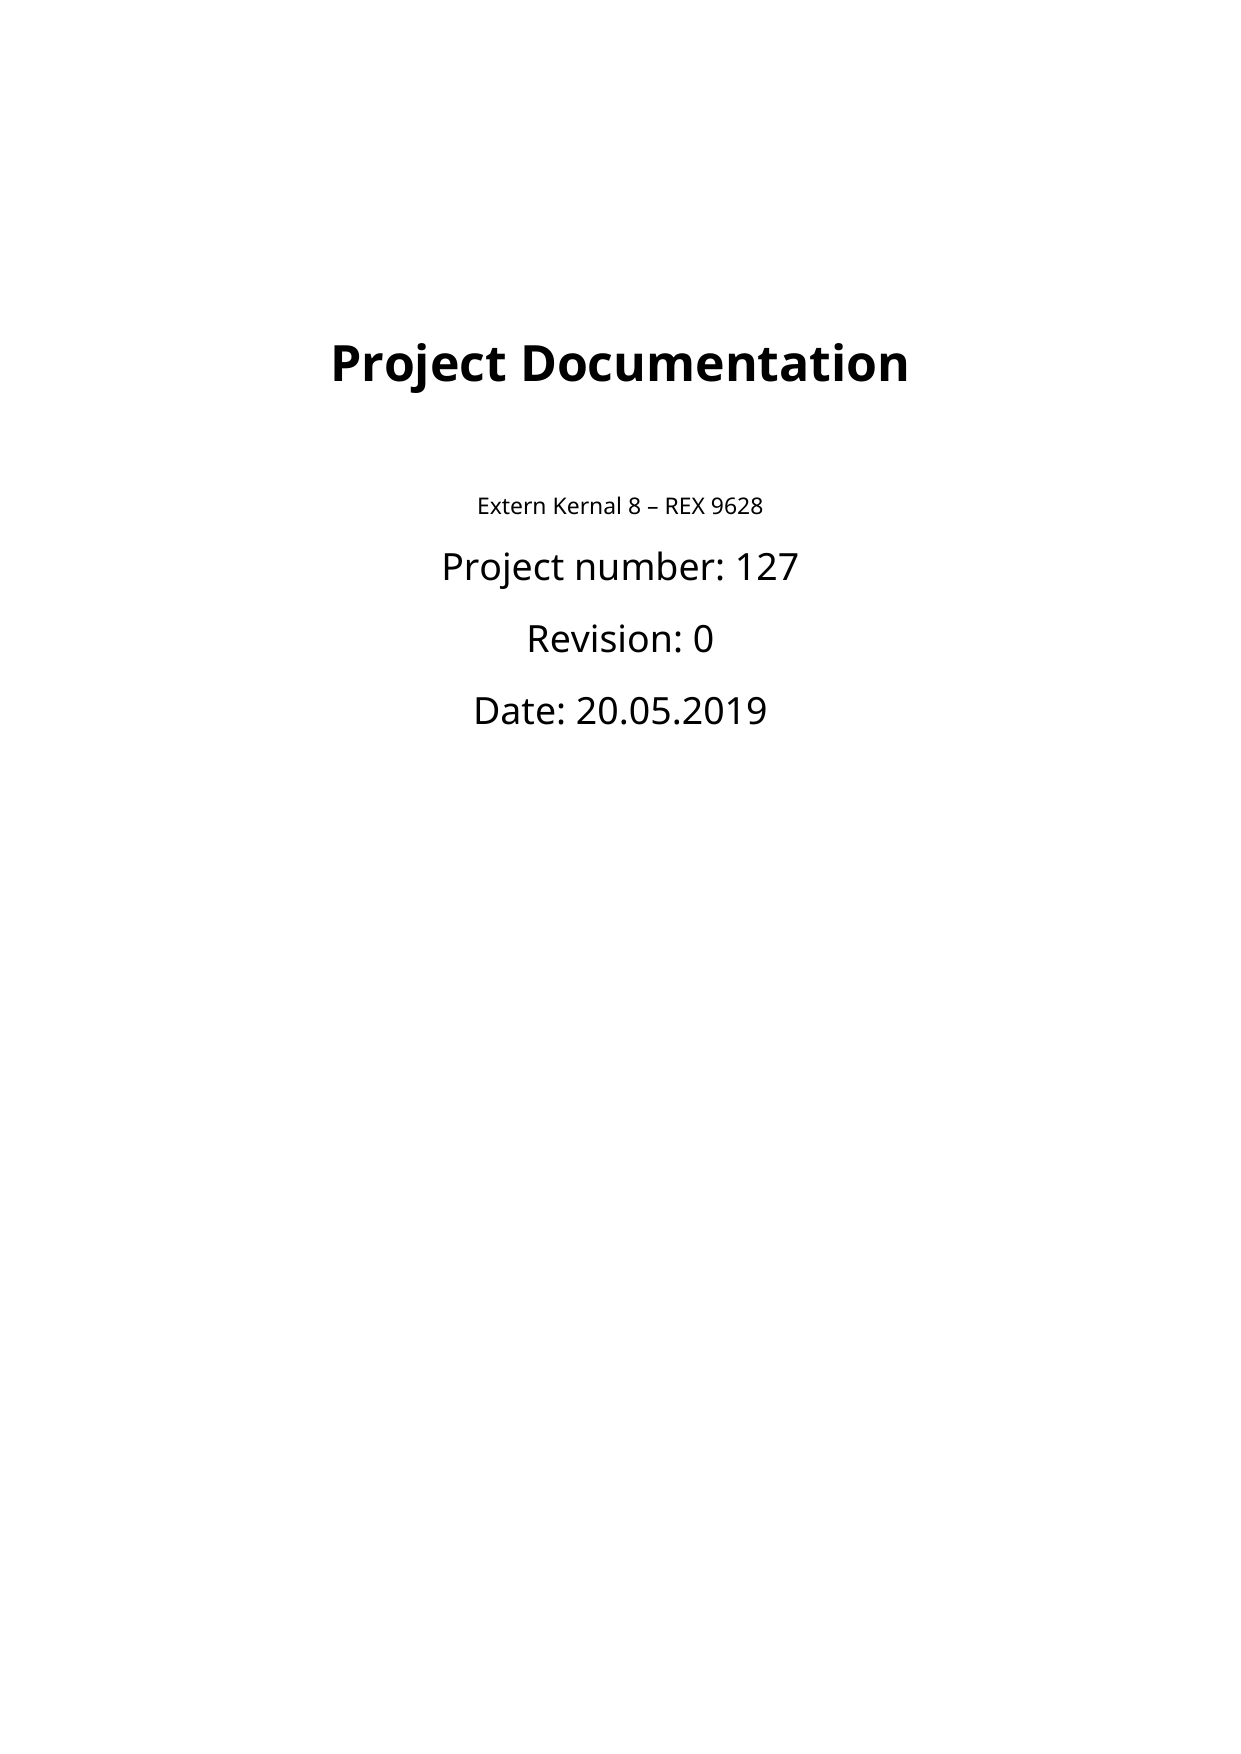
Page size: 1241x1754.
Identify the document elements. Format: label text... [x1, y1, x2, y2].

text Project Documentation [148, 328, 1093, 396]
text Revision: 0 [148, 612, 1093, 663]
text Project number: 127 [148, 540, 1093, 591]
text Date: 20.05.2019 [148, 684, 1093, 735]
